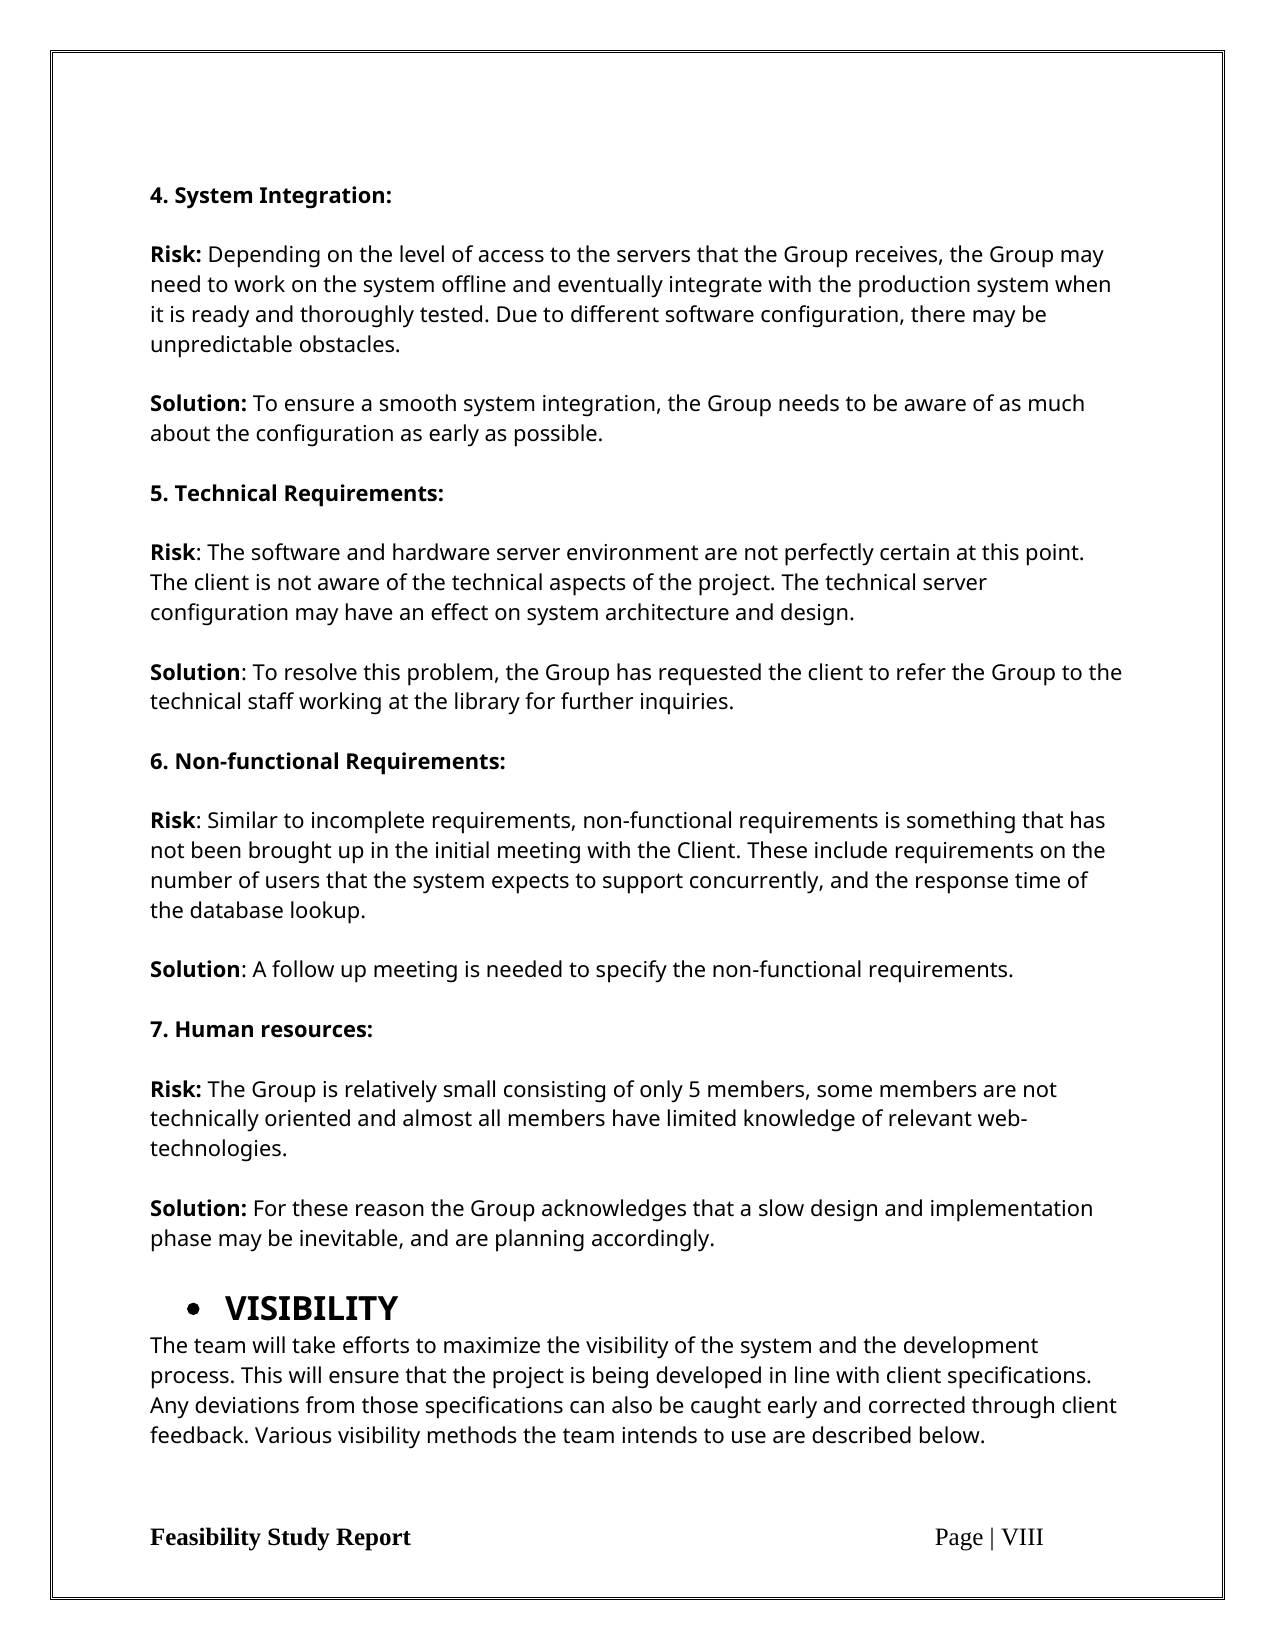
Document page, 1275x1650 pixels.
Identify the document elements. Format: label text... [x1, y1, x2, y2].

text Risk: The Group is relatively small consisting of only 5 members, some members are not technically oriented and almost all members have limited knowledge of relevant web-technologies. [150, 1073, 1125, 1163]
text Solution: To resolve this problem, the Group has requested the client to refer the Group to the technical staff working at the library for further inquiries. [150, 656, 1125, 716]
text 7. Human resources: [150, 984, 1125, 1044]
text Risk: Depending on the level of access to the servers that the Group receives, the Group may need to work on the system offline and eventually integrate with the production system when it is ready and thoroughly tested. Due to different software configuration, there may be unpredictable obstacles. [150, 239, 1125, 358]
text Risk: The software and hardware server environment are not perfectly certain at this point. The client is not aware of the technical aspects of the project. The technical server configuration may have an effect on system architecture and design. [150, 537, 1125, 627]
text Risk: Similar to incomplete requirements, non-functional requirements is something that has not been brought up in the initial meeting with the Client. These include requirements on the number of users that the system expects to support concurrently, and the response time of the database lookup. [150, 805, 1125, 924]
text 5. Technical Requirements: [150, 478, 1125, 507]
text Solution: To ensure a smooth system integration, the Group needs to be aware of as much about the configuration as early as possible. [150, 388, 1125, 448]
text 4. System Integration: [150, 180, 1125, 209]
text Solution: A follow up meeting is needed to specify the non-functional requirements. [150, 954, 1125, 984]
list VISIBILITY [187, 1285, 1125, 1330]
text The team will take efforts to maximize the visibility of the system and the development process. This will ensure that the project is being developed in line with client specifications. Any deviations from those specifications can also be caught early and corrected through client feedback. Various visibility methods the team intends to use are described below. [150, 1330, 1125, 1449]
text Solution: For these reason the Group acknowledges that a slow design and implementation phase may be inevitable, and are planning accordingly. [150, 1193, 1125, 1252]
text 6. Non-functional Requirements: [150, 746, 1125, 776]
